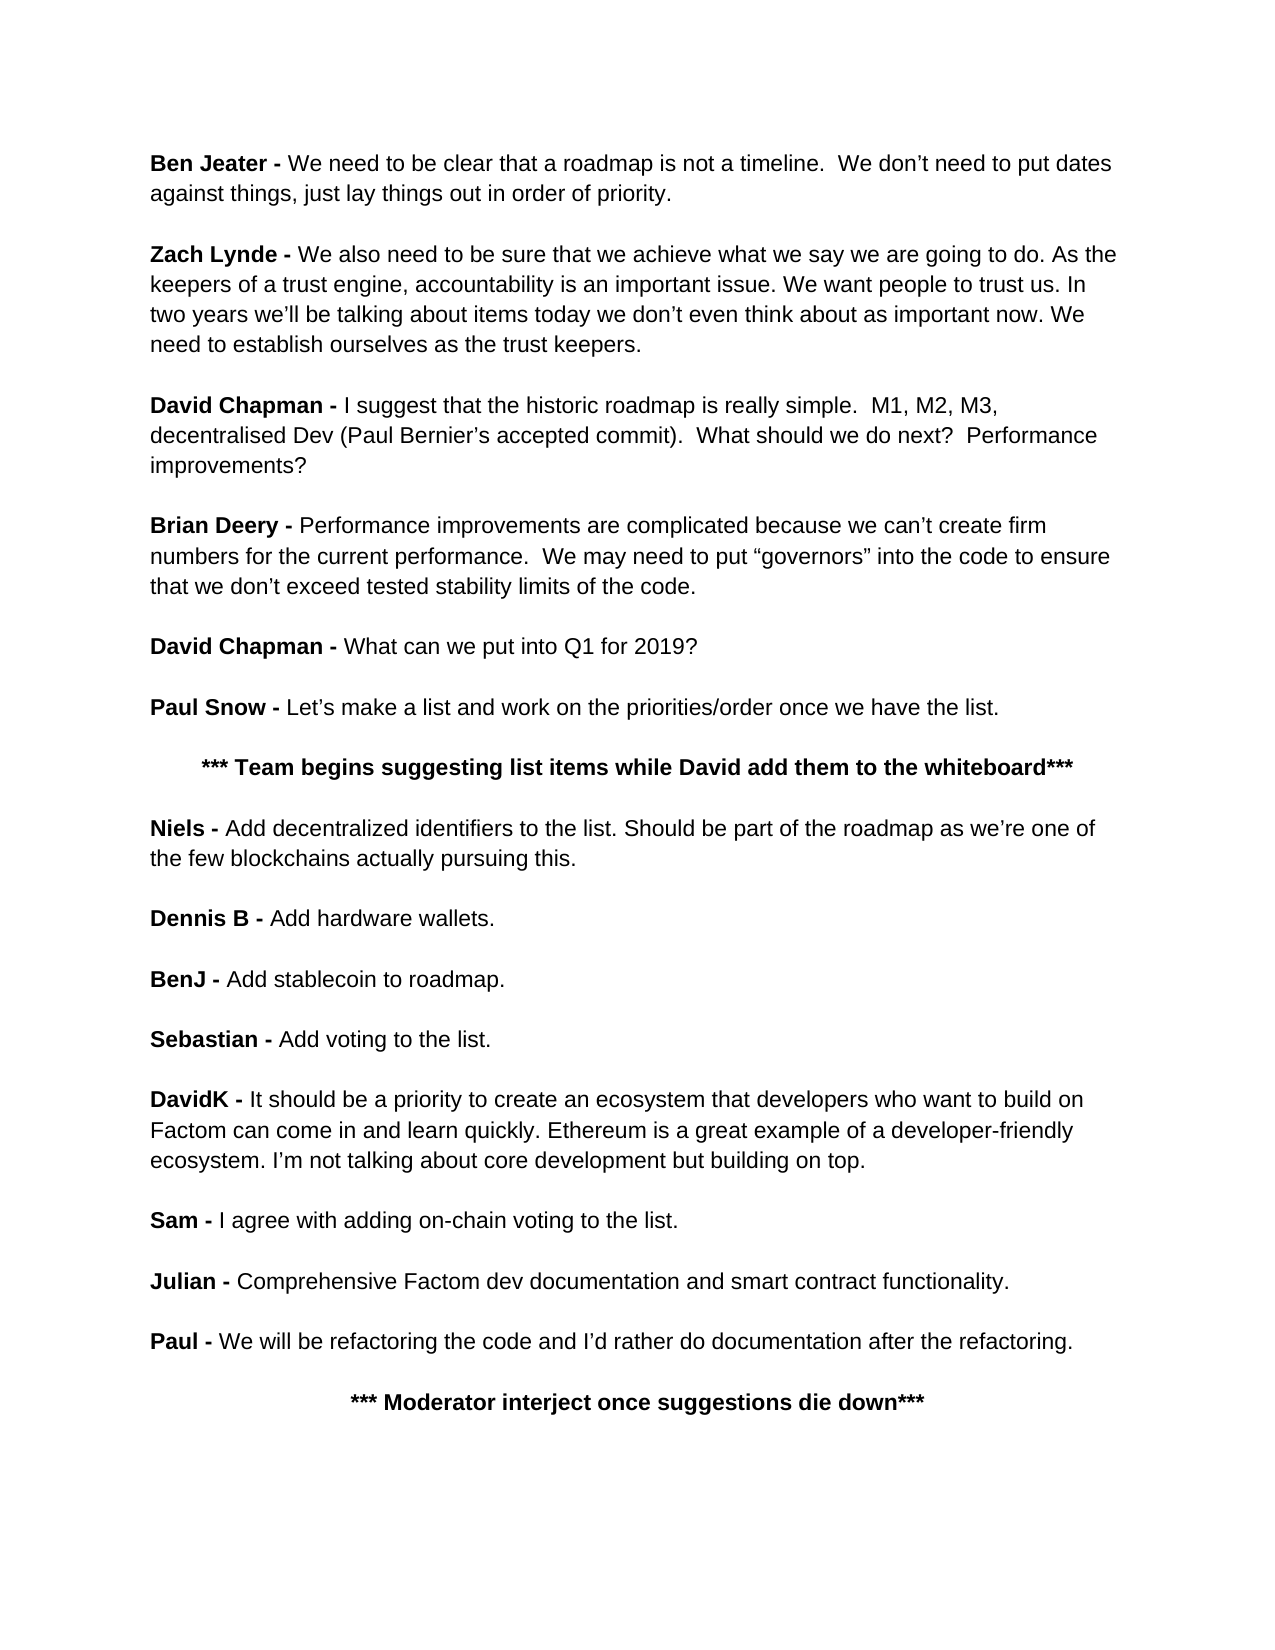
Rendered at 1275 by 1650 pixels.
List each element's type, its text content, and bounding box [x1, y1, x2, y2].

text Zach Lynde - We also need to be sure that we achieve what we say we are going to do. As the keepers of a trust engine, accountability is an important issue. We want people to trust us. In two years we’ll be talking about items today we don’t even think about as important now. We need to establish ourselves as the trust keepers. [150, 241, 1125, 358]
text Paul Snow - Let’s make a list and work on the priorities/order once we have the list. [150, 694, 1125, 720]
text *** Moderator interject once suggestions die down*** [150, 1388, 1125, 1415]
text Sam - I agree with adding on-chain voting to the list. [150, 1207, 1125, 1234]
text Julian - Comprehensive Factom dev documentation and smart contract functionality. [150, 1268, 1125, 1294]
text Dennis B - Add hardware wallets. [150, 905, 1125, 932]
text *** Team begins suggesting list items while David add them to the whiteboard*** [150, 754, 1125, 781]
text Paul - We will be refactoring the code and I’d rather do documentation after the refactoring. [150, 1328, 1125, 1354]
text DavidK - It should be a priority to create an ecosystem that developers who want to build on Factom can come in and learn quickly. Ethereum is a great example of a developer-friendly ecosystem. I’m not talking about core development but building on top. [150, 1086, 1125, 1173]
text Sebastian - Add voting to the list. [150, 1026, 1125, 1052]
text BenJ - Add stablecoin to roadmap. [150, 966, 1125, 992]
text David Chapman - I suggest that the historic roadmap is really simple. M1, M2, M3, decentralised Dev (Paul Bernier’s accepted commit). What should we do next? Performance improvements? [150, 392, 1125, 478]
text Brian Deery - Performance improvements are complicated because we can’t create firm numbers for the current performance. We may need to put “governors” into the code to ensure that we don’t exceed tested stability limits of the code. [150, 512, 1125, 599]
text Ben Jeater - We need to be clear that a roadmap is not a timeline. We don’t need to put dates against things, just lay things out in order of priority. [150, 150, 1125, 207]
text David Chapman - What can we put into Q1 for 2019? [150, 633, 1125, 660]
text Niels - Add decentralized identifiers to the list. Should be part of the roadmap as we’re one of the few blockchains actually pursuing this. [150, 814, 1125, 871]
